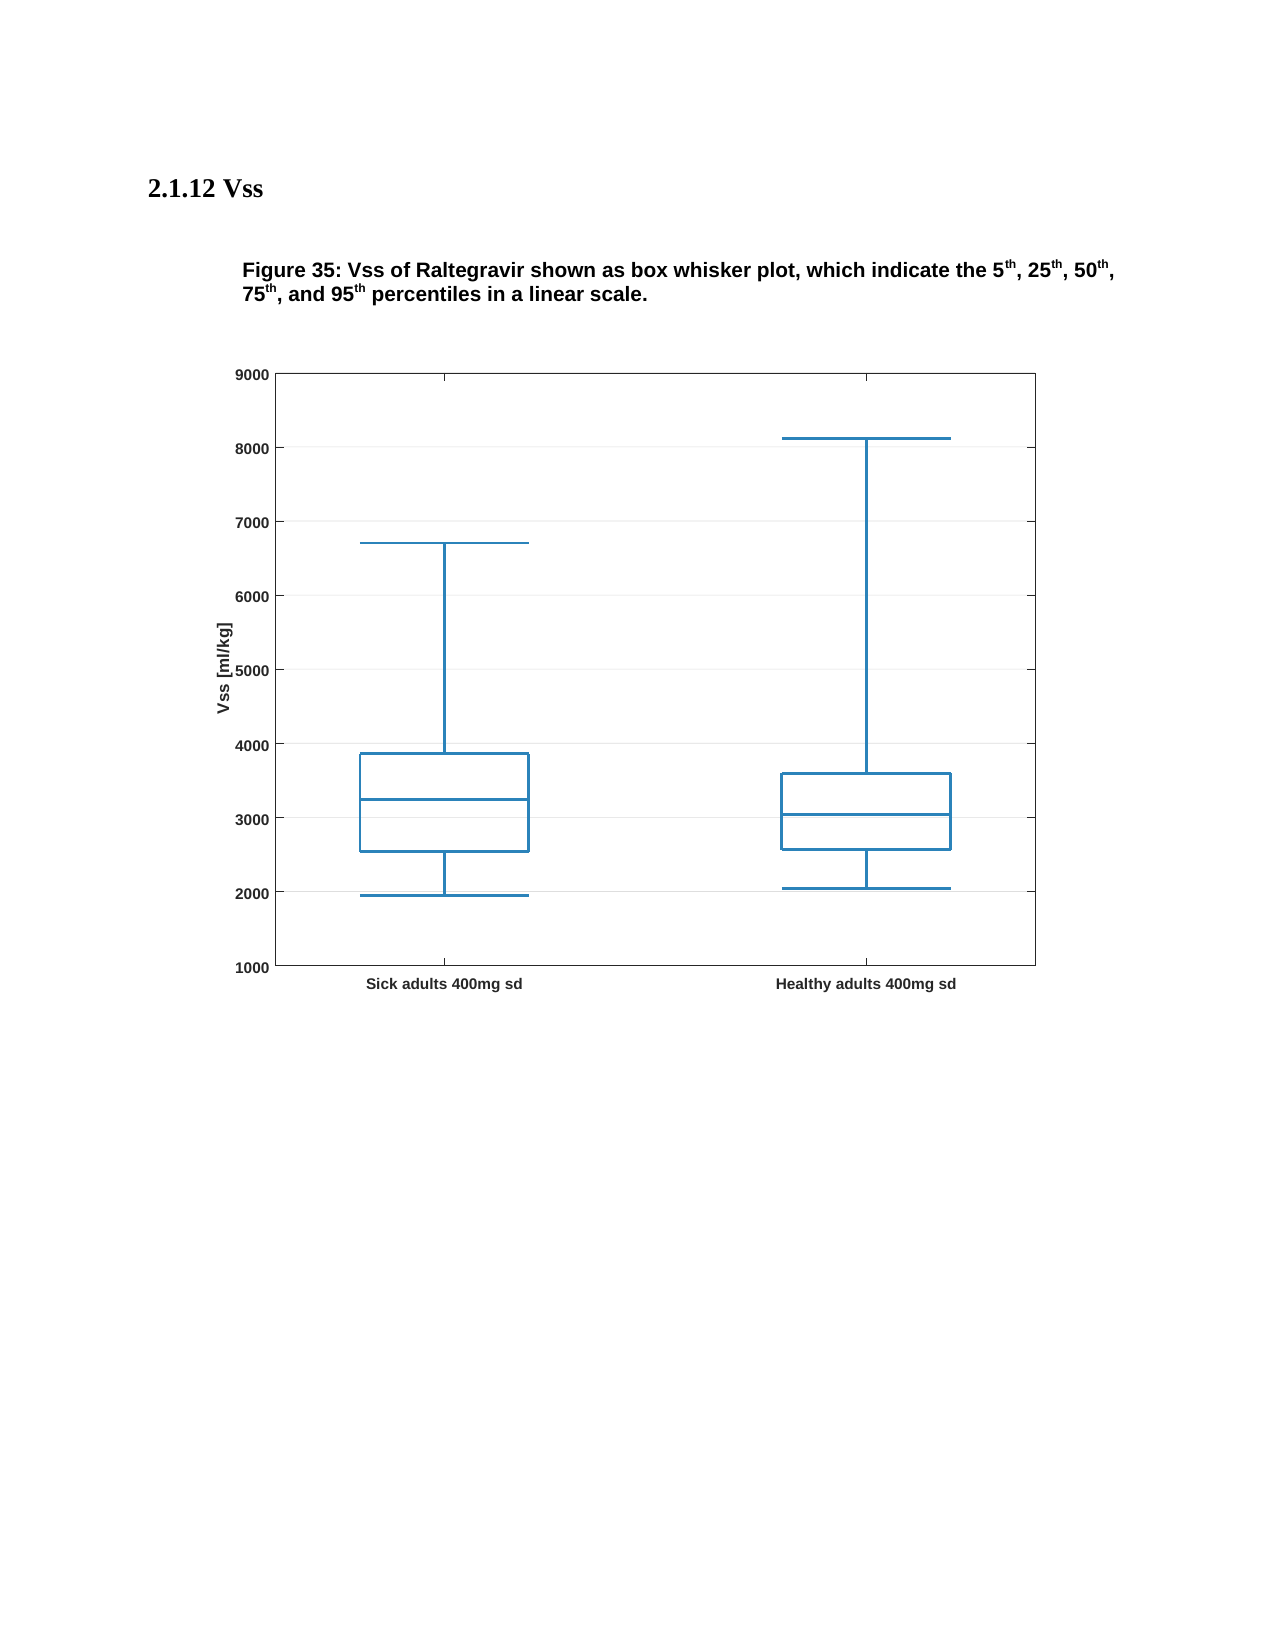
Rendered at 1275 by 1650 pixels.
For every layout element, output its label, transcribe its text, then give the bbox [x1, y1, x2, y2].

subtitle Vss [148, 173, 1127, 204]
